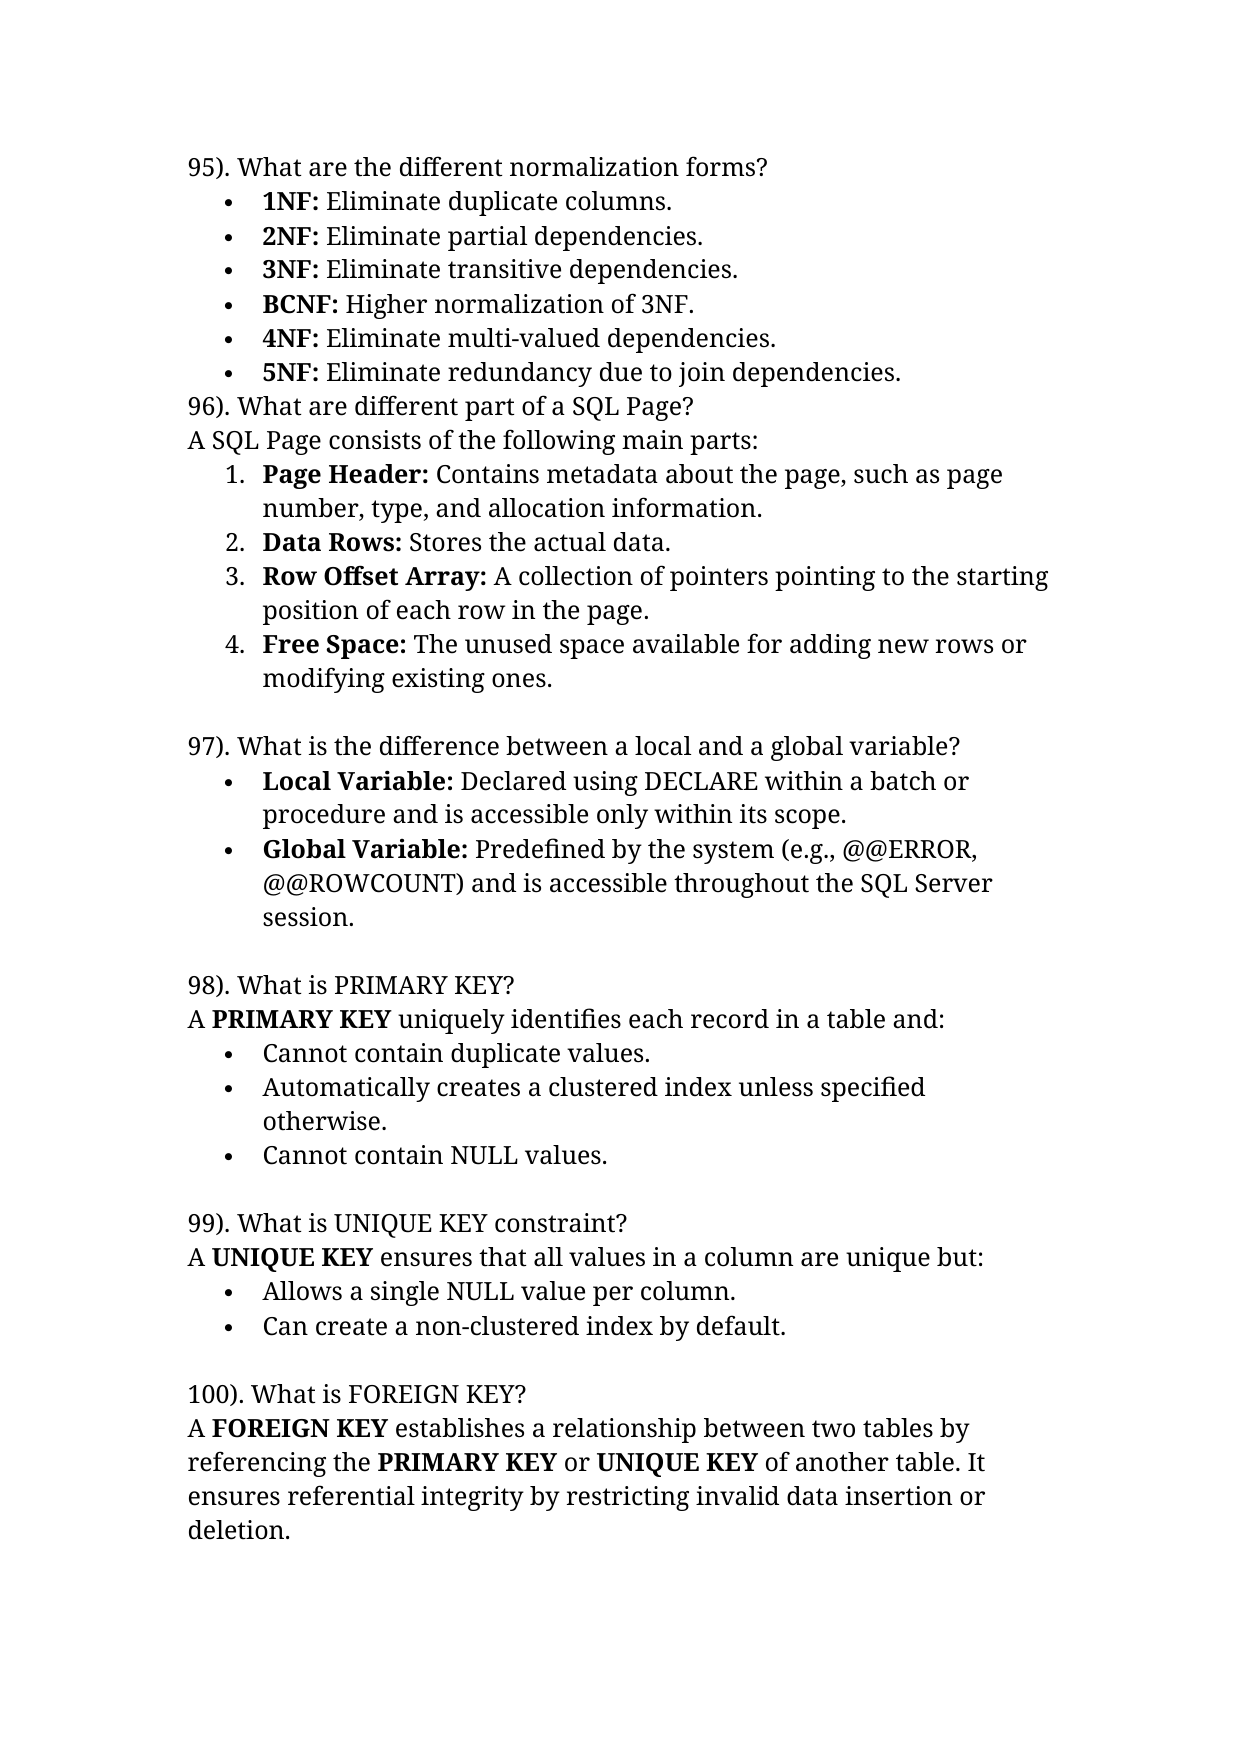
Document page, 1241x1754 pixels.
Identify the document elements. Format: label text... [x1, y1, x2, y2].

list Automatically creates a clustered index unless specified otherwise. [225, 1070, 1053, 1138]
text A UNIQUE KEY ensures that all values in a column are unique but: [187, 1240, 1053, 1274]
list Cannot contain NULL values. [225, 1138, 1053, 1172]
list Global Variable: Predefined by the system (e.g., @@ERROR, @@ROWCOUNT) and is accessible throughout the SQL Server session. [225, 831, 1053, 933]
list 2NF: Eliminate partial dependencies. [225, 218, 1053, 252]
text 95). What are the different normalization forms? [187, 150, 1053, 184]
text 98). What is PRIMARY KEY? [187, 967, 1053, 1002]
list 3NF: Eliminate transitive dependencies. [225, 252, 1053, 286]
text 97). What is the difference between a local and a global variable? [187, 729, 1053, 763]
list 5NF: Eliminate redundancy due to join dependencies. [225, 354, 1053, 388]
list Row Offset Array: A collection of pointers pointing to the starting position of each row in the page. [225, 559, 1053, 627]
list Cannot contain duplicate values. [225, 1036, 1053, 1070]
text A PRIMARY KEY uniquely identifies each record in a table and: [187, 1002, 1053, 1036]
list Allows a single NULL value per column. [225, 1274, 1053, 1308]
list Data Rows: Stores the actual data. [225, 525, 1053, 559]
list 4NF: Eliminate multi-valued dependencies. [225, 320, 1053, 354]
text A SQL Page consists of the following main parts: [187, 422, 1053, 457]
text A FOREIGN KEY establishes a relationship between two tables by referencing the PRIMARY KEY or UNIQUE KEY of another table. It ensures referential integrity by restricting invalid data insertion or deletion. [187, 1410, 1053, 1547]
list 1NF: Eliminate duplicate columns. [225, 184, 1053, 218]
list Free Space: The unused space available for adding new rows or modifying existing ones. [225, 627, 1053, 695]
list Can create a non-clustered index by default. [225, 1308, 1053, 1342]
text 99). What is UNIQUE KEY constraint? [187, 1206, 1053, 1240]
text 100). What is FOREIGN KEY? [187, 1376, 1053, 1410]
list BCNF: Higher normalization of 3NF. [225, 286, 1053, 320]
list Page Header: Contains metadata about the page, such as page number, type, and allocation information. [225, 457, 1053, 525]
text 96). What are different part of a SQL Page? [187, 388, 1053, 422]
list Local Variable: Declared using DECLARE within a batch or procedure and is accessible only within its scope. [225, 763, 1053, 831]
